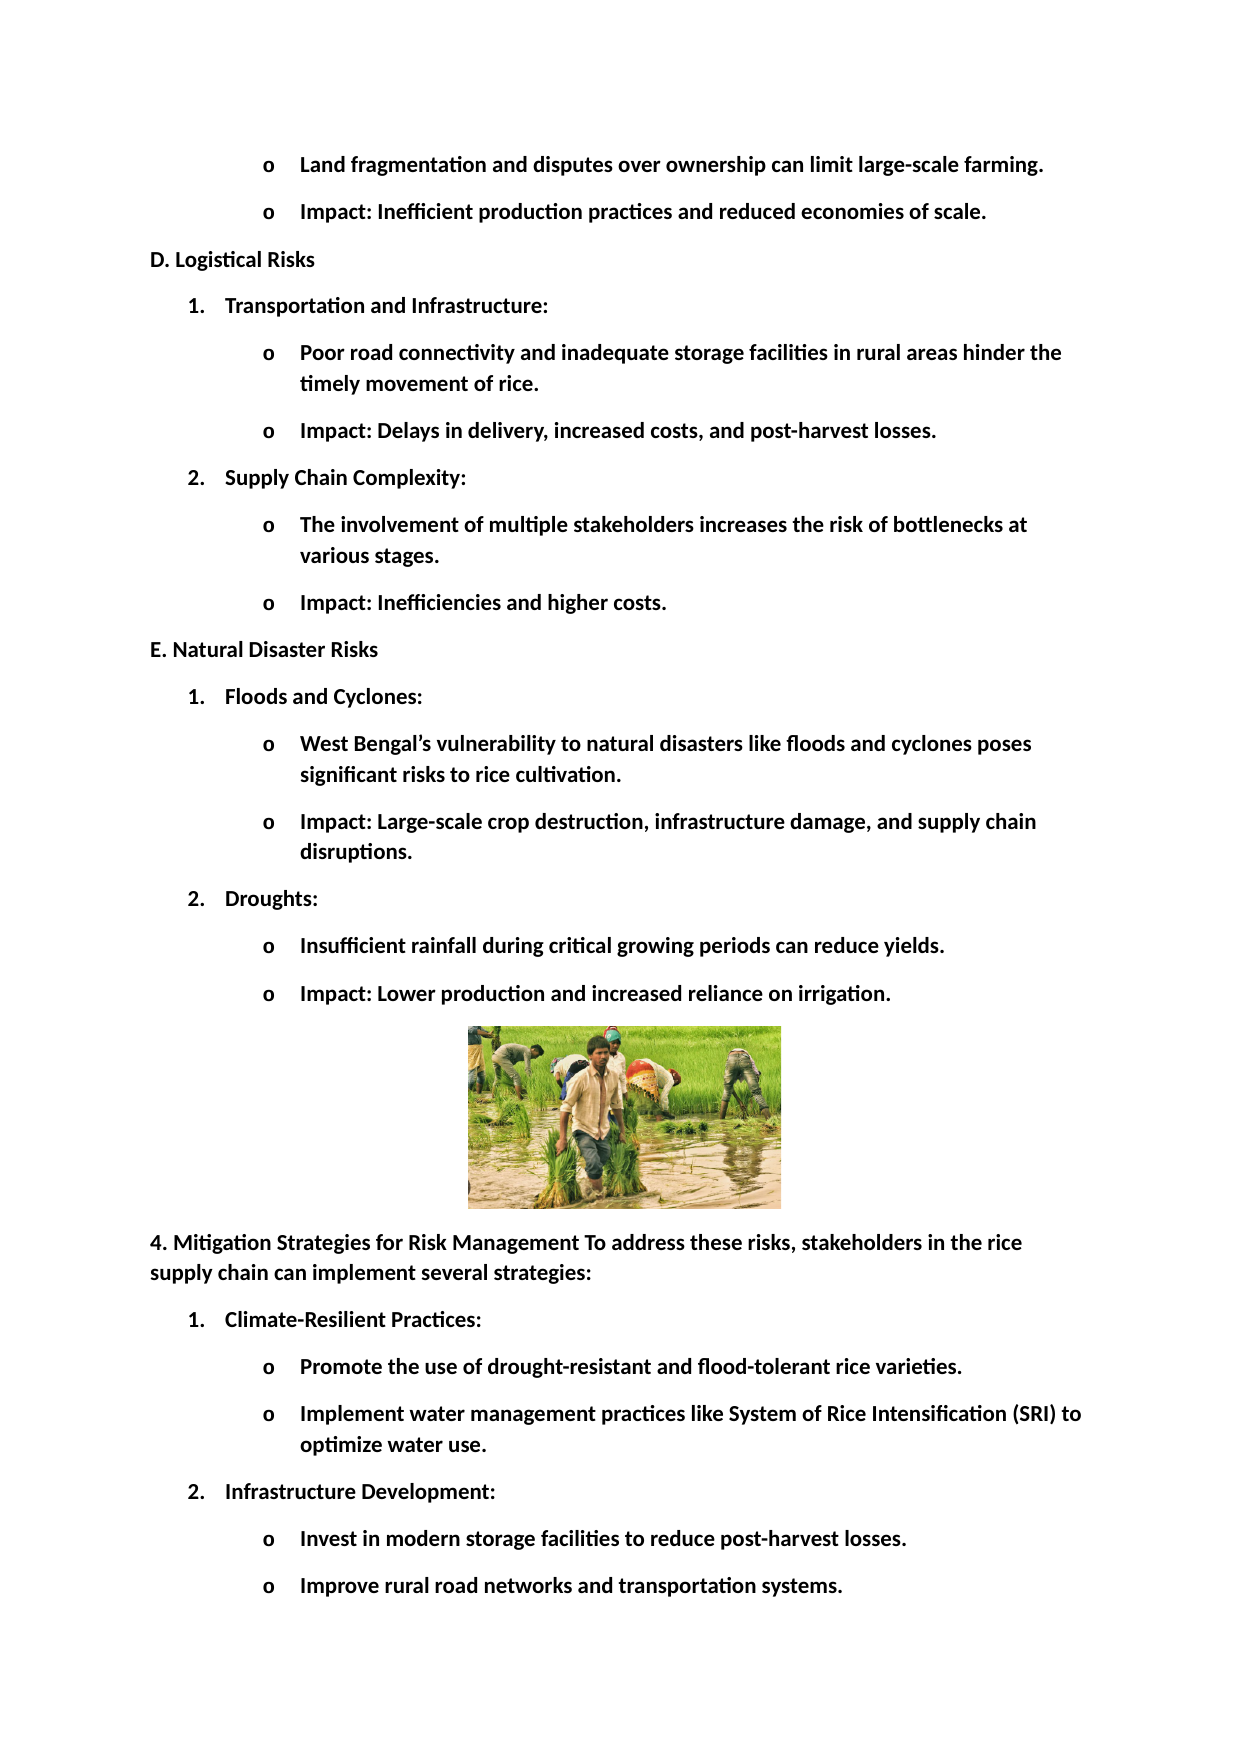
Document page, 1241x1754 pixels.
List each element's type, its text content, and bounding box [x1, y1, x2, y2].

list Impact: Lower production and increased reliance on irrigation. [262, 979, 1090, 1007]
list Climate-Resilient Practices: [187, 1305, 1090, 1333]
list Transportation and Infrastructure: [187, 292, 1090, 320]
list West Bengal’s vulnerability to natural disasters like floods and cyclones poses significant risks to rice cultivation. [262, 729, 1090, 788]
picture [468, 1026, 782, 1209]
list Droughts: [187, 884, 1090, 912]
list Impact: Large-scale crop destruction, infrastructure damage, and supply chain disruptions. [262, 807, 1090, 866]
list Insufficient rainfall during critical growing periods can reduce yields. [262, 931, 1090, 960]
text E. Natural Disaster Risks [150, 635, 1090, 663]
list Supply Chain Complexity: [187, 463, 1090, 492]
list Invest in modern storage facilities to reduce post-harvest losses. [262, 1524, 1090, 1552]
list Improve rural road networks and transportation systems. [262, 1571, 1090, 1599]
list Impact: Inefficient production practices and reduced economies of scale. [262, 197, 1090, 226]
list Floods and Cyclones: [187, 682, 1090, 710]
text 4. Mitigation Strategies for Risk Management To address these risks, stakeholders in the rice supply chain can implement several strategies: [150, 1228, 1090, 1286]
list Impact: Inefficiencies and higher costs. [262, 588, 1090, 617]
list Poor road connectivity and inadequate storage facilities in rural areas hinder the timely movement of rice. [262, 338, 1090, 397]
list Implement water management practices like System of Rice Intensification (SRI) to optimize water use. [262, 1399, 1090, 1458]
list Impact: Delays in delivery, increased costs, and post-harvest losses. [262, 416, 1090, 445]
text D. Logistical Risks [150, 245, 1090, 273]
list Infrastructure Development: [187, 1477, 1090, 1505]
list The involvement of multiple stakeholders increases the risk of bottlenecks at various stages. [262, 510, 1090, 569]
list Promote the use of drought-resistant and flood-tolerant rice varieties. [262, 1352, 1090, 1380]
list Land fragmentation and disputes over ownership can limit large-scale farming. [262, 150, 1090, 178]
